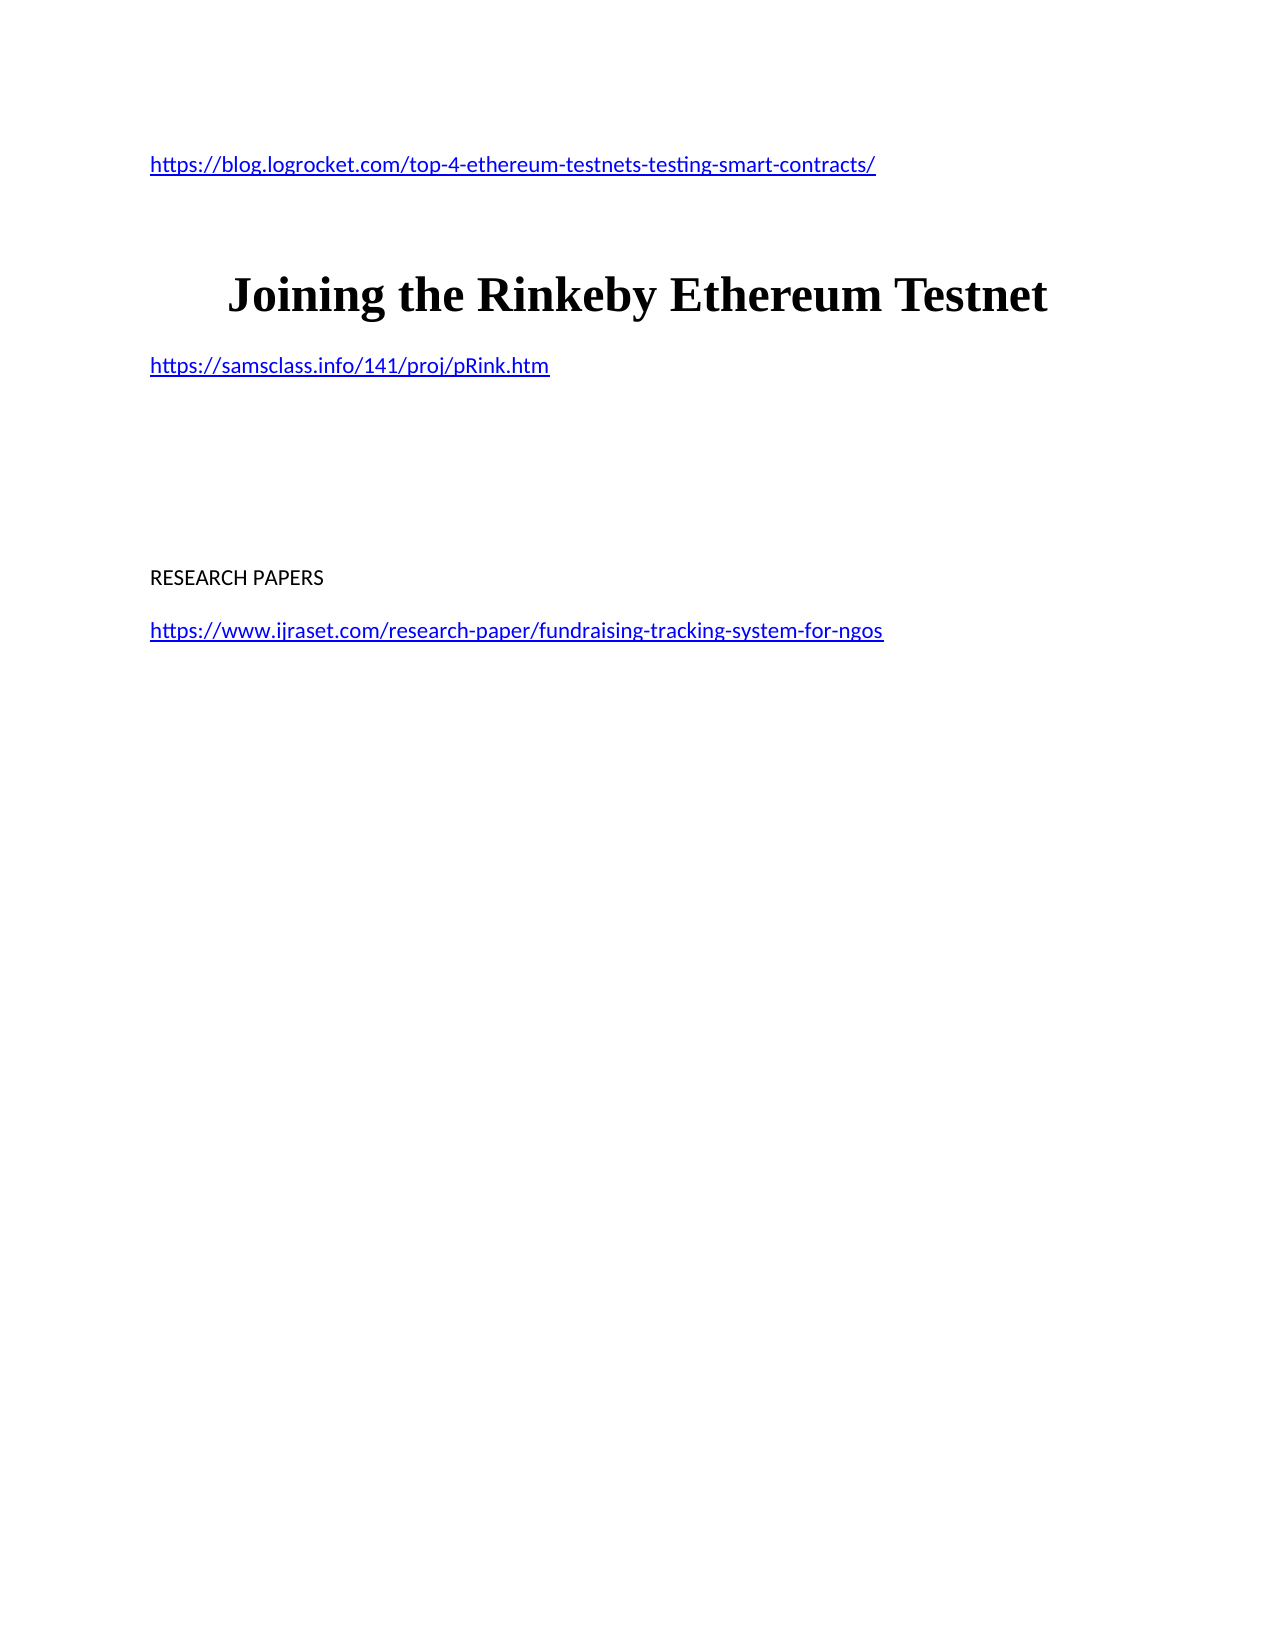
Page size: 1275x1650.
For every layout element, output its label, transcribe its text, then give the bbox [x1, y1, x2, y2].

text Joining the Rinkeby Ethereum Testnet [150, 264, 1125, 322]
text https://www.ijraset.com/research-paper/fundraising-tracking-system-for-ngos [150, 616, 1125, 644]
text https://blog.logrocket.com/top-4-ethereum-testnets-testing-smart-contracts/ [150, 150, 1125, 178]
text RESEARCH PAPERS [150, 563, 1125, 591]
text https://samsclass.info/141/proj/pRink.htm [150, 351, 1125, 379]
